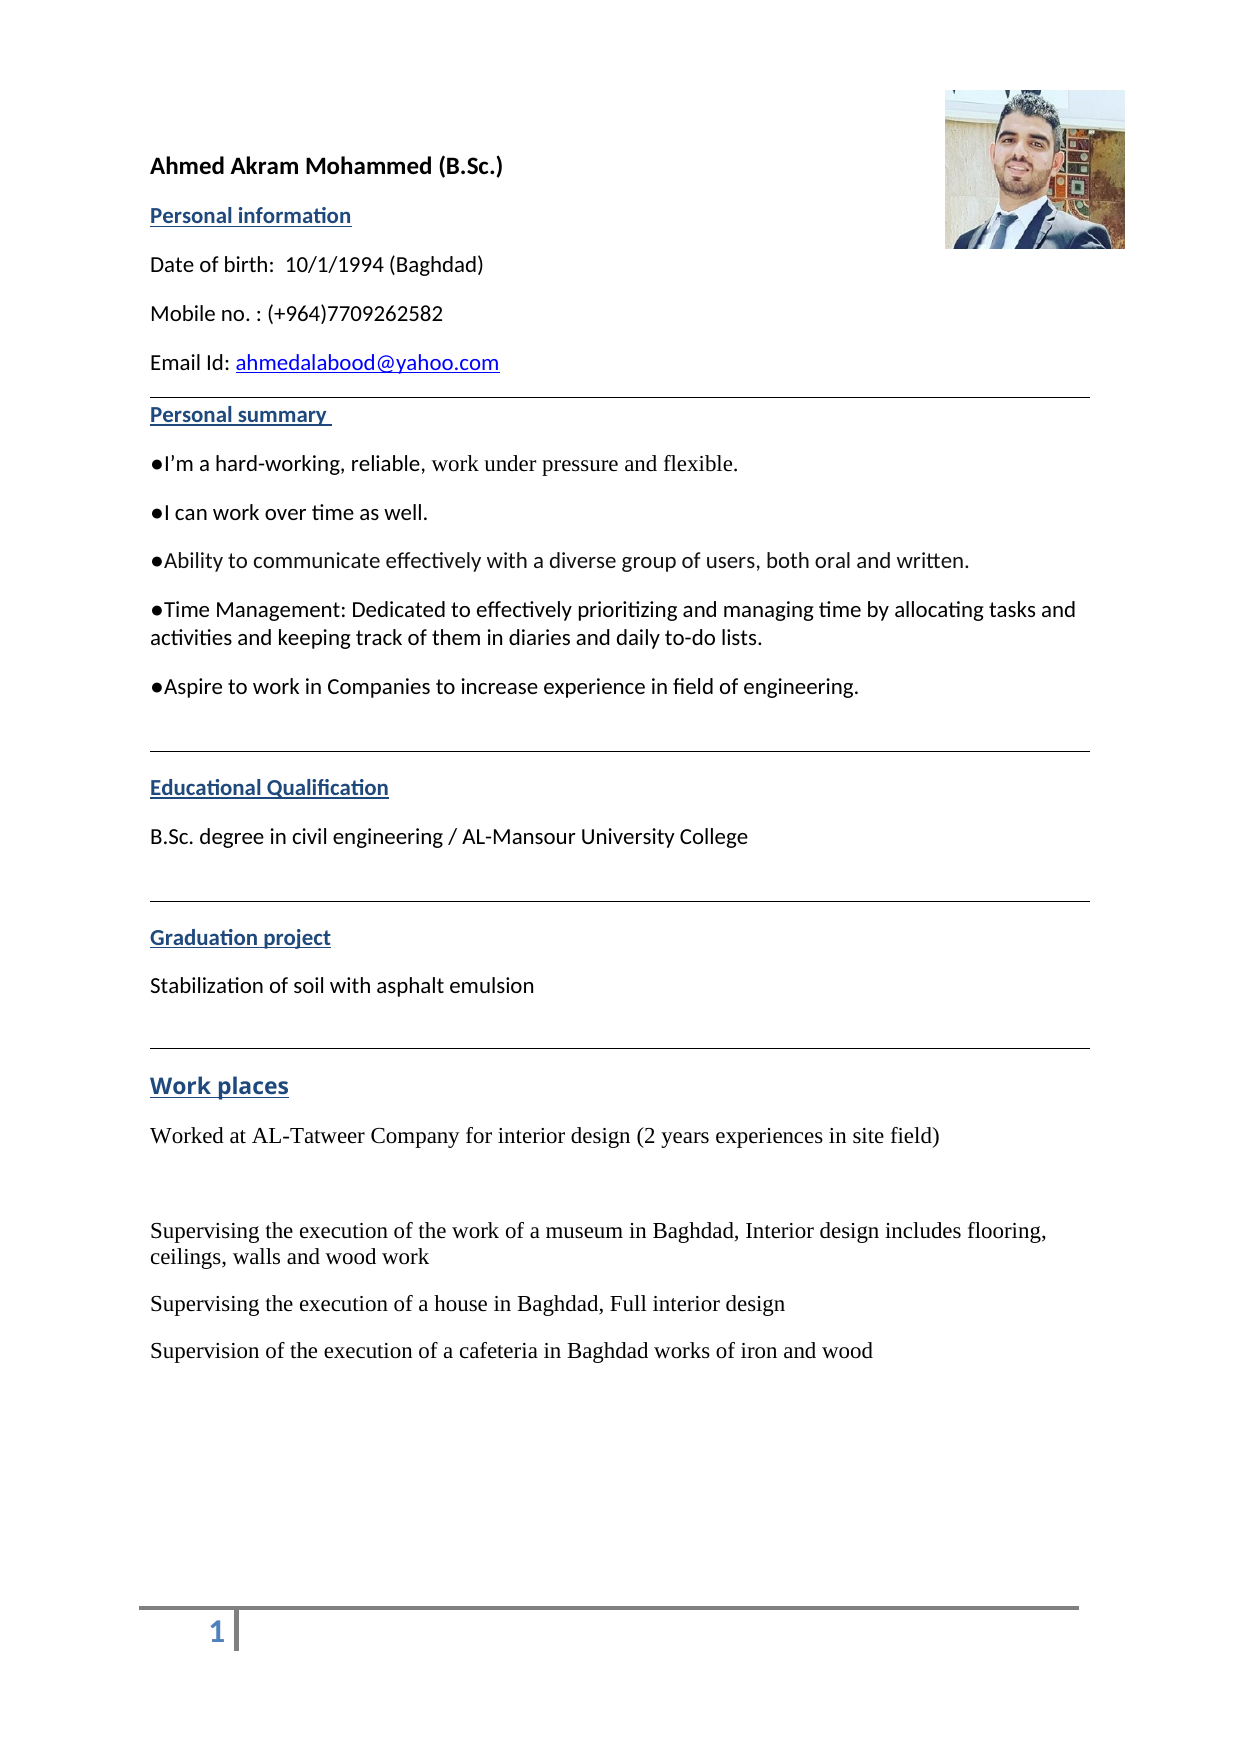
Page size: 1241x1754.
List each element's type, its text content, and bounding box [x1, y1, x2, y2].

text Work places [150, 1070, 1090, 1102]
text Personal information [150, 201, 945, 229]
text Worked at AL-Tatweer Company for interior design (2 years experiences in site field) [150, 1122, 1090, 1149]
text ●Ability to communicate effectively with a diverse group of users, both oral and written. [150, 543, 1090, 574]
text Graduation project [150, 923, 1090, 951]
text ●Time Management: Dedicated to effectively prioritizing and managing time by allocating tasks and activities and keeping track of them in diaries and daily to-do lists. [150, 592, 1090, 651]
text Ahmed Akram Mohammed (B.Sc.) [150, 150, 945, 181]
text Mobile no. : (+964)7709262582 [150, 299, 1090, 327]
text Date of birth: 10/1/1994 (Baghdad) [150, 250, 1090, 278]
text B.Sc. degree in civil engineering / AL-Mansour University College [150, 822, 1090, 850]
text Educational Qualification [150, 773, 1090, 801]
text Email Id: ahmedalabood@yahoo.com [150, 348, 1090, 376]
text ●I can work over time as well. [150, 494, 1090, 526]
text ●Aspire to work in Companies to increase experience in field of engineering. [150, 669, 1090, 700]
text Supervision of the execution of a cafeteria in Baghdad works of iron and wood [150, 1337, 1090, 1364]
text Supervising the execution of the work of a museum in Baghdad, Interior design includes flooring, ceilings, walls and wood work [150, 1217, 1090, 1269]
picture [945, 90, 1125, 249]
text Stabilization of soil with asphalt emulsion [150, 972, 1090, 999]
text ●I’m a hard-working, reliable, work under pressure and flexible. [150, 446, 1090, 477]
text Personal summary [150, 398, 1090, 428]
text Supervising the execution of a house in Baghdad, Full interior design [150, 1290, 1090, 1317]
